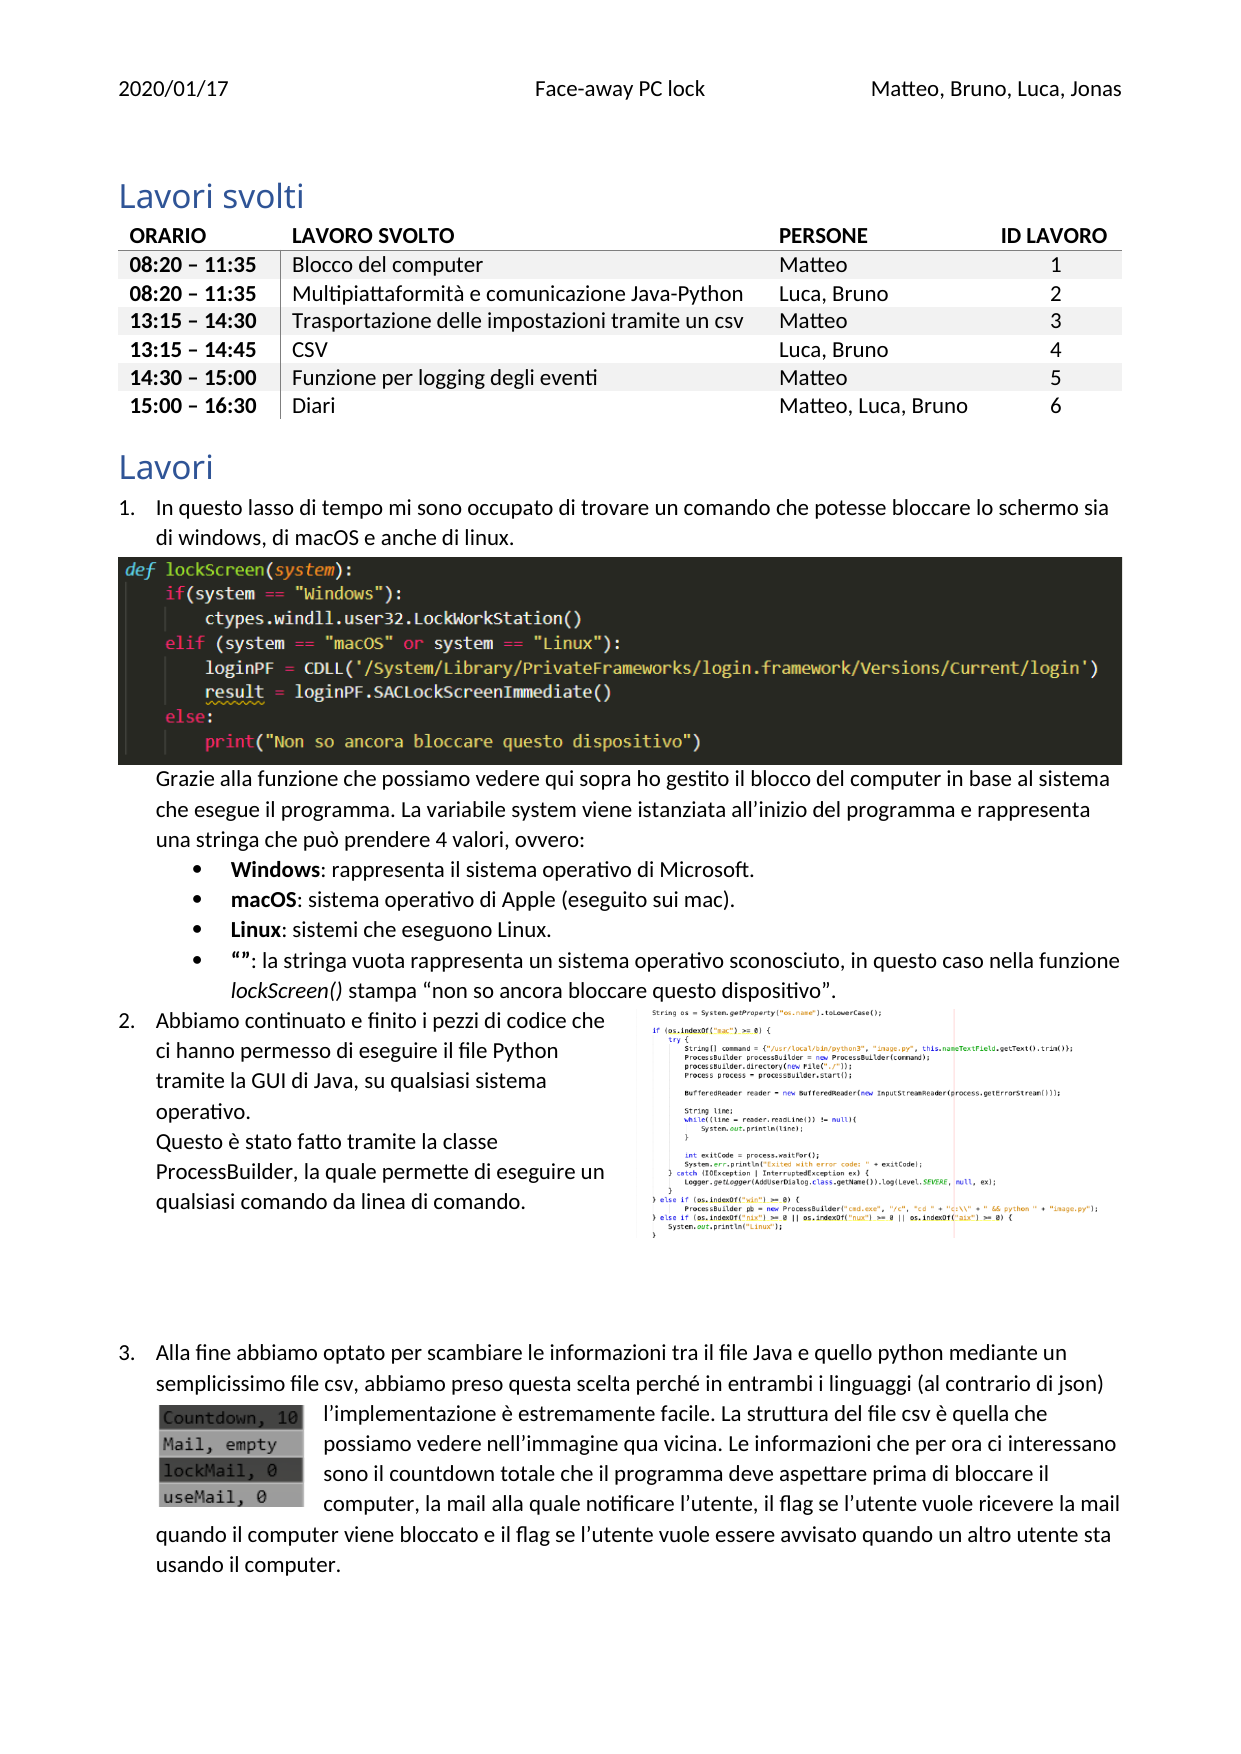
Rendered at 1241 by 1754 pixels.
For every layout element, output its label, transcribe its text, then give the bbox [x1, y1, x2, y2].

table_cell Blocco del computer [281, 251, 768, 279]
table_cell Matteo [768, 363, 989, 391]
list Questo è stato fatto tramite la classe ProcessBuilder, la quale permette di eseguire un qualsiasi comando da linea di comando. [156, 1127, 1122, 1336]
table_cell Trasportazione delle impostazioni tramite un csv [281, 307, 768, 335]
table_cell CSV [281, 335, 768, 363]
list Linux: sistemi che eseguono Linux. [193, 916, 1122, 944]
table_cell 1 [989, 251, 1122, 279]
picture [635, 1009, 1120, 1238]
list “”: la stringa vuota rappresenta un sistema operativo sconosciuto, in questo caso nella funzione lockScreen() stampa “non so ancora bloccare questo dispositivo”. [193, 946, 1122, 1004]
subtitle Lavori [118, 444, 1122, 489]
table_cell 4 [989, 335, 1122, 363]
table_header Orario [118, 222, 281, 249]
table_cell Luca, Bruno [768, 335, 989, 363]
table_cell 13:15 – 14:45 [118, 335, 280, 363]
table_cell Luca, Bruno [768, 279, 989, 307]
table_cell Matteo, Luca, Bruno [768, 391, 989, 419]
table_cell Matteo [768, 307, 989, 335]
table_cell 08:20 – 11:35 [118, 279, 280, 307]
table_cell 14:30 – 15:00 [118, 363, 280, 391]
table_cell 13:15 – 14:30 [118, 307, 280, 335]
list Abbiamo continuato e finito i pezzi di codice che ci hanno permesso di eseguire il file Python tramite la GUI di Java, su qualsiasi sistema operativo. [118, 1006, 1122, 1125]
table_cell 15:00 – 16:30 [118, 391, 280, 419]
subtitle Lavori svolti [118, 173, 1122, 218]
picture [118, 557, 1123, 765]
table_cell 6 [989, 391, 1122, 419]
table_cell 2 [989, 279, 1122, 307]
table_cell 5 [989, 363, 1122, 391]
picture [157, 1405, 304, 1504]
table_header ID Lavoro [989, 222, 1122, 249]
table_cell 08:20 – 11:35 [118, 251, 280, 279]
table_cell Matteo [768, 251, 989, 279]
list Windows: rappresenta il sistema operativo di Microsoft. [193, 855, 1122, 883]
table_cell Multipiattaformità e comunicazione Java-Python [281, 279, 768, 307]
list In questo lasso di tempo mi sono occupato di trovare un comando che potesse bloccare lo schermo sia di windows, di macOS e anche di linux. Grazie alla funzione che possiamo vedere qui sopra ho gestito il blocco del computer in base al sistema che esegue il programma. La variabile system viene istanziata all’inizio del programma e rappresenta una stringa che può prendere 4 valori, ovvero: [118, 765, 1122, 853]
table_cell Diari [281, 391, 768, 419]
list macOS: sistema operativo di Apple (eseguito sui mac). [193, 885, 1122, 913]
table_cell 3 [989, 307, 1122, 335]
table_header persone [768, 222, 989, 249]
list In questo lasso di tempo mi sono occupato di trovare un comando che potesse bloccare lo schermo sia di windows, di macOS e anche di linux. Grazie alla funzione che possiamo vedere qui sopra ho gestito il blocco del computer in base al sistema che esegue il programma. La variabile system viene istanziata all’inizio del programma e rappresenta una stringa che può prendere 4 valori, ovvero: [118, 493, 1122, 557]
table_header lavoro svolto [281, 222, 768, 249]
table_cell Funzione per logging degli eventi [281, 363, 768, 391]
